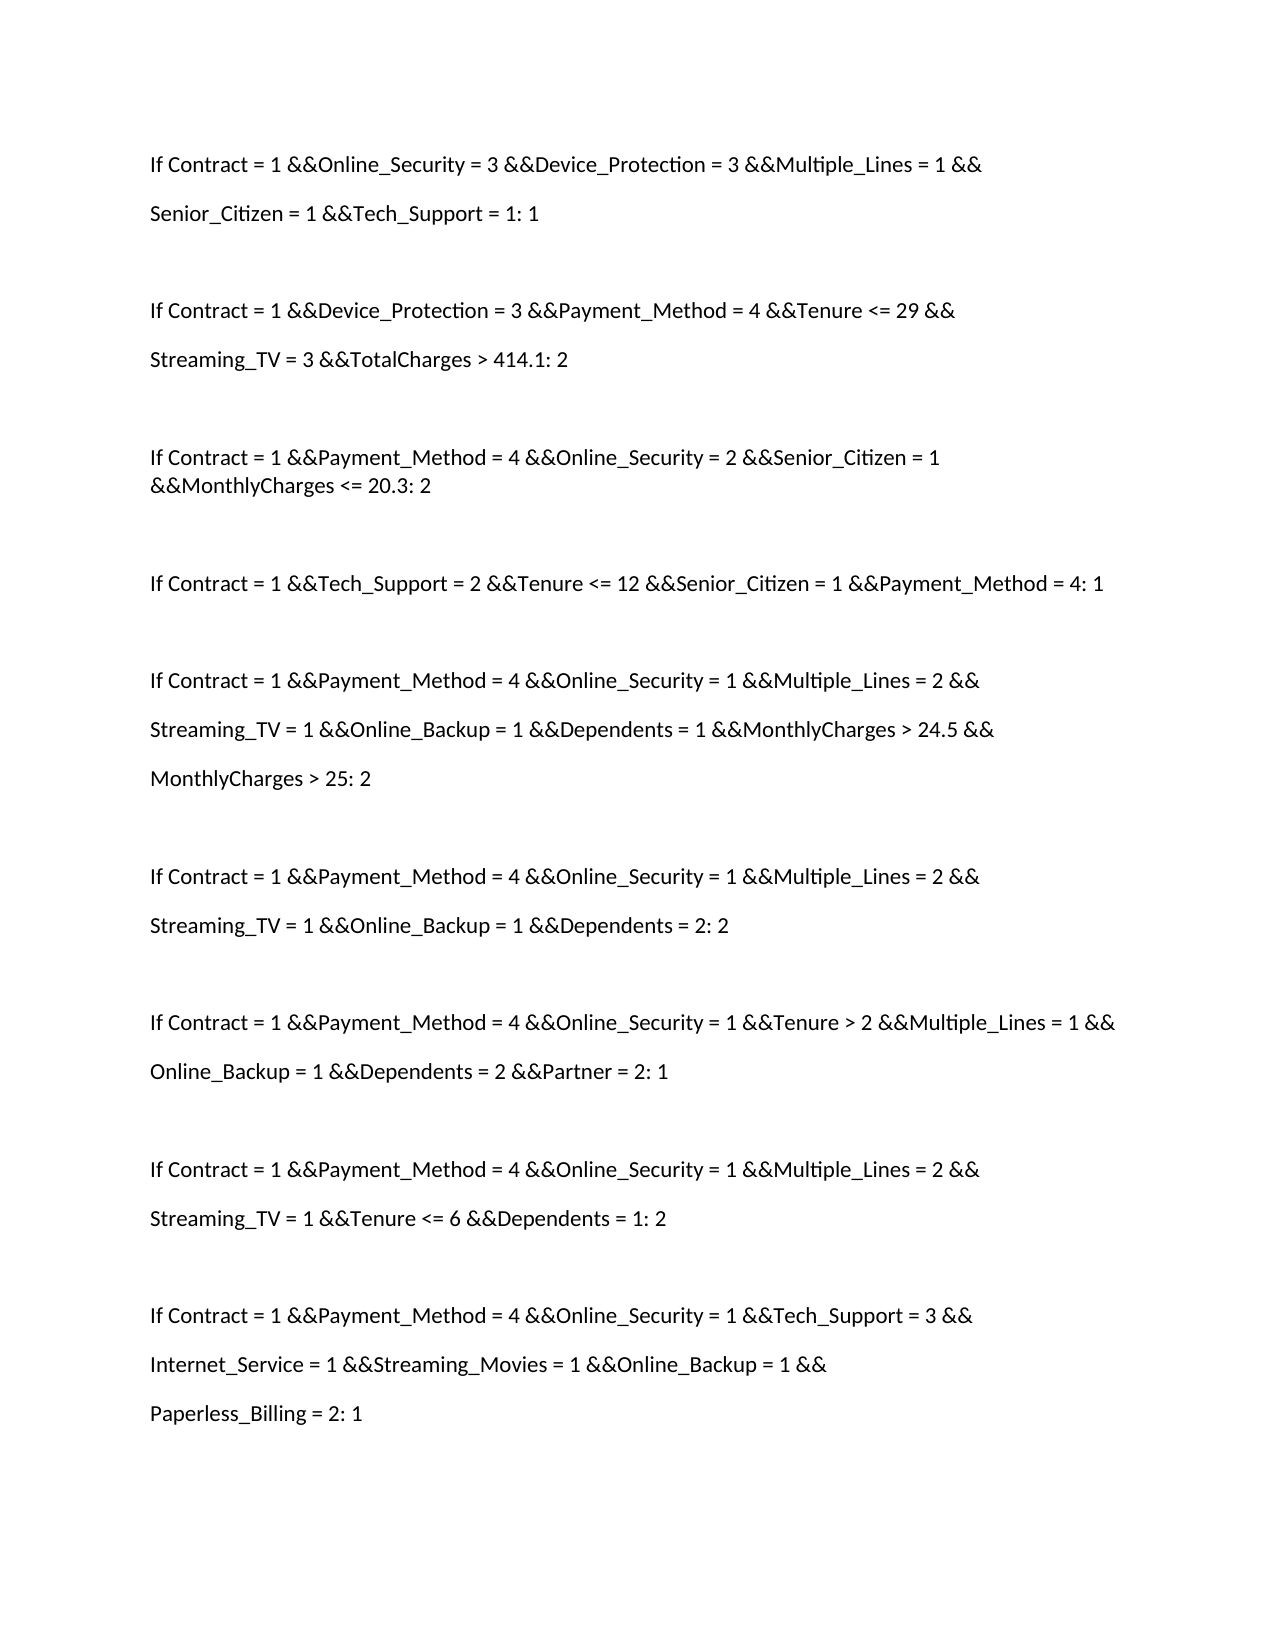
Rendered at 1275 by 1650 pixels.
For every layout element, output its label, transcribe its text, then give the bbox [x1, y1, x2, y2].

text Streaming_TV = 3 &&TotalCharges > 414.1: 2 [150, 345, 1125, 373]
text If Contract = 1 &&Payment_Method = 4 &&Online_Security = 1 &&Multiple_Lines = 2 && [150, 1155, 1125, 1183]
text Internet_Service = 1 &&Streaming_Movies = 1 &&Online_Backup = 1 && [150, 1351, 1125, 1378]
text If Contract = 1 &&Device_Protection = 3 &&Payment_Method = 4 &&Tenure <= 29 && [150, 297, 1125, 324]
text Senior_Citizen = 1 &&Tech_Support = 1: 1 [150, 199, 1125, 227]
text Paperless_Billing = 2: 1 [150, 1399, 1125, 1427]
text MonthlyCharges > 25: 2 [150, 764, 1125, 792]
text Streaming_TV = 1 &&Online_Backup = 1 &&Dependents = 1 &&MonthlyCharges > 24.5 && [150, 715, 1125, 743]
text If Contract = 1 &&Online_Security = 3 &&Device_Protection = 3 &&Multiple_Lines = 1 && [150, 150, 1125, 178]
text If Contract = 1 &&Payment_Method = 4 &&Online_Security = 1 &&Tech_Support = 3 && [150, 1302, 1125, 1330]
text Online_Backup = 1 &&Dependents = 2 &&Partner = 2: 1 [150, 1057, 1125, 1085]
text Streaming_TV = 1 &&Tenure <= 6 &&Dependents = 1: 2 [150, 1204, 1125, 1232]
text If Contract = 1 &&Payment_Method = 4 &&Online_Security = 1 &&Multiple_Lines = 2 && [150, 862, 1125, 890]
text Streaming_TV = 1 &&Online_Backup = 1 &&Dependents = 2: 2 [150, 911, 1125, 939]
text If Contract = 1 &&Payment_Method = 4 &&Online_Security = 1 &&Multiple_Lines = 2 && [150, 667, 1125, 694]
text If Contract = 1 &&Payment_Method = 4 &&Online_Security = 1 &&Tenure > 2 &&Multiple_Lines = 1 && [150, 1008, 1125, 1037]
text If Contract = 1 &&Payment_Method = 4 &&Online_Security = 2 &&Senior_Citizen = 1 &&MonthlyCharges <= 20.3: 2 [150, 443, 1125, 499]
text If Contract = 1 &&Tech_Support = 2 &&Tenure <= 12 &&Senior_Citizen = 1 &&Payment_Method = 4: 1 [150, 569, 1125, 597]
